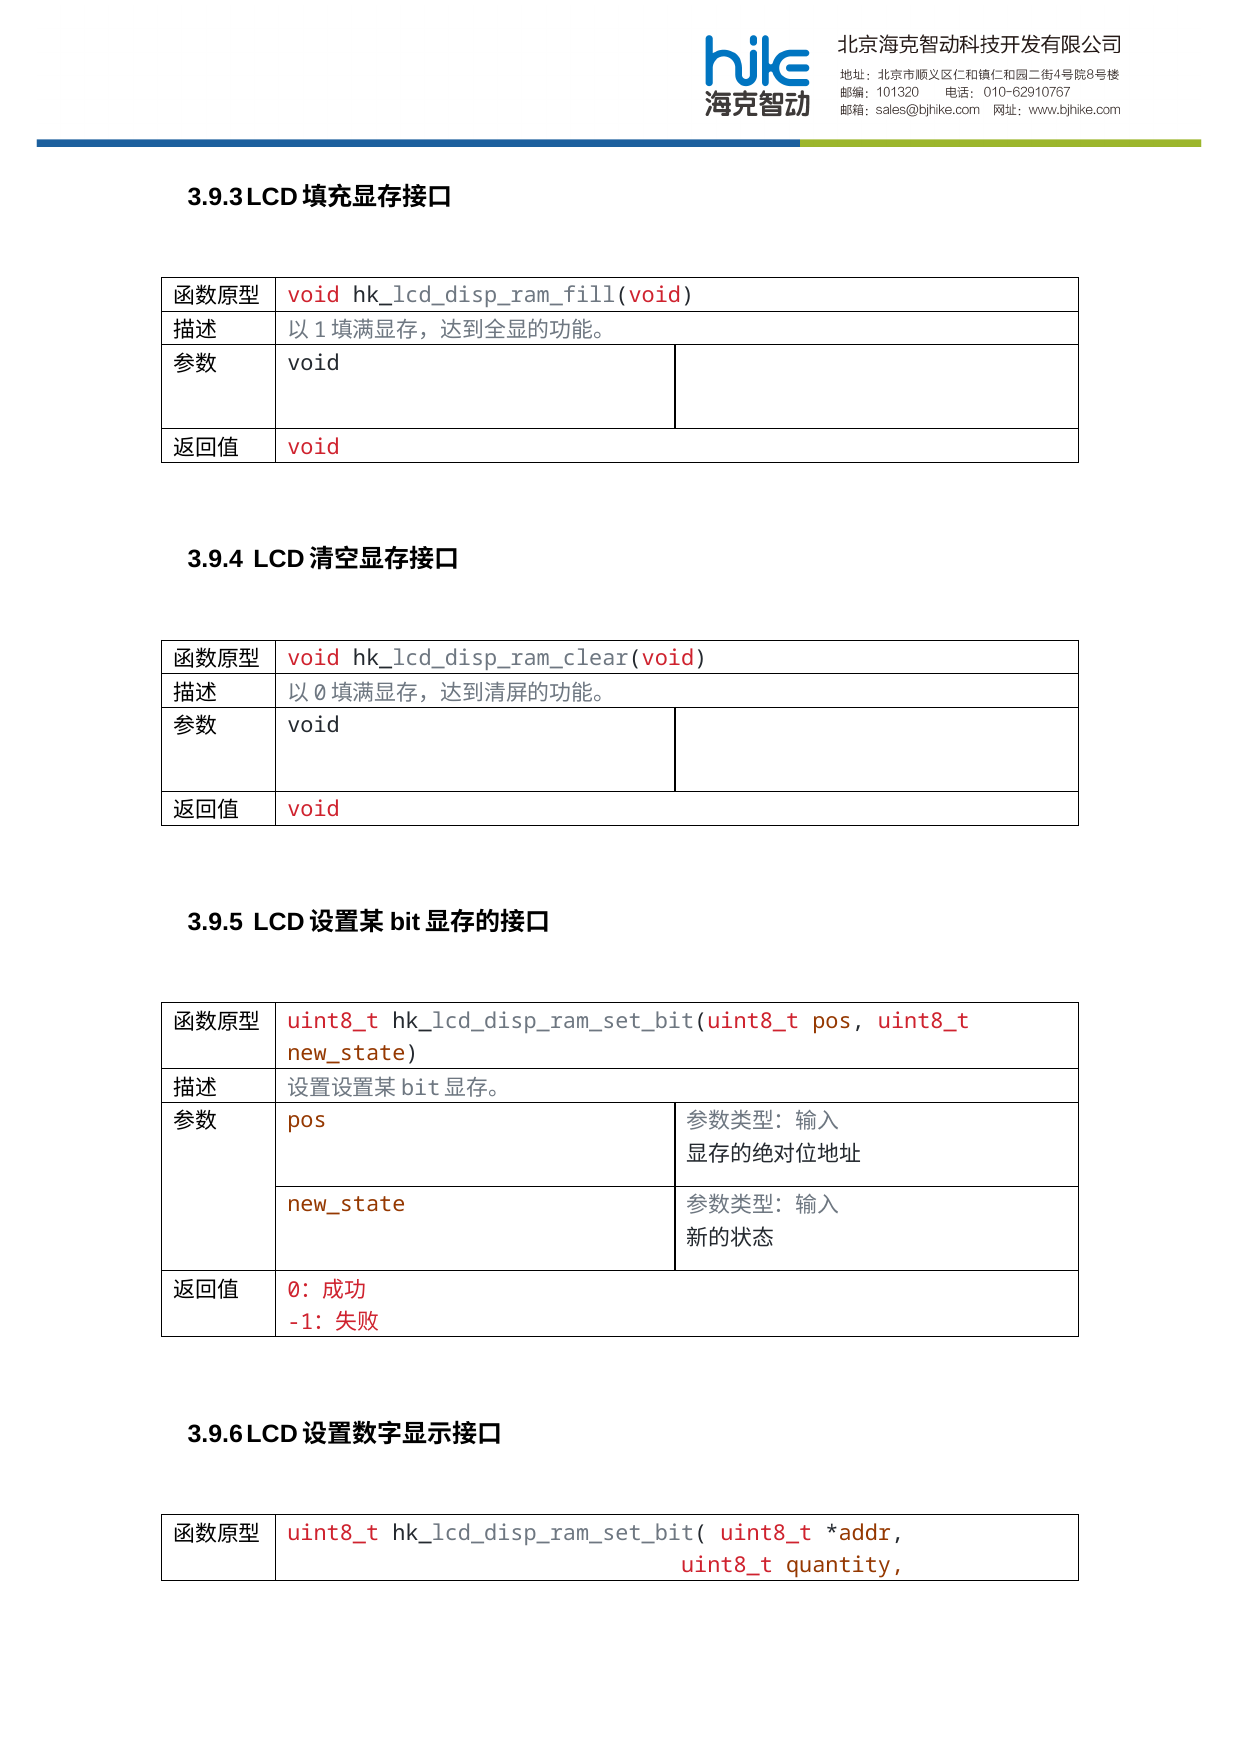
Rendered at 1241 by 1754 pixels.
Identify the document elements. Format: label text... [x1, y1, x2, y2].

table_cell 描述 [162, 312, 275, 344]
table_cell 参数 [162, 345, 275, 428]
table_cell [676, 708, 1078, 791]
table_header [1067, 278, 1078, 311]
subtitle LCD填充显存接口 [187, 162, 1053, 227]
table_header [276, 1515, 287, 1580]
table_cell 返回值 [162, 792, 275, 824]
table_cell void [276, 708, 674, 791]
table_cell [676, 345, 1078, 428]
table_cell new_state [276, 1187, 674, 1270]
subtitle LCD清空显存接口 [187, 524, 1053, 589]
table_header 函数原型 [162, 641, 275, 673]
table_cell 返回值 [162, 429, 275, 462]
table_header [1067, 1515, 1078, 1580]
subtitle LCD设置某bit显存的接口 [187, 887, 1053, 952]
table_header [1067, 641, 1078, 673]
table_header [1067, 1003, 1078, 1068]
table_cell 描述 [162, 1069, 275, 1102]
table_header 函数原型 [162, 278, 275, 311]
picture [36, 5, 1202, 147]
table_cell void [276, 345, 674, 428]
table_header 函数原型 [162, 1515, 275, 1580]
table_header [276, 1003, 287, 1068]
table_cell 参数 [162, 1103, 275, 1270]
subtitle LCD设置数字显示接口 [187, 1399, 1053, 1464]
table_cell pos [276, 1103, 674, 1186]
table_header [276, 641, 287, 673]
table_cell 返回值 [162, 1271, 275, 1336]
table_cell 描述 [162, 674, 275, 707]
table_cell 参数类型：输入 显存的绝对位地址 [676, 1103, 1078, 1186]
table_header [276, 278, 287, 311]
table_cell 参数类型：输入 新的状态 [676, 1187, 1078, 1270]
table_header 函数原型 [162, 1003, 275, 1068]
table_cell 参数 [162, 708, 275, 791]
